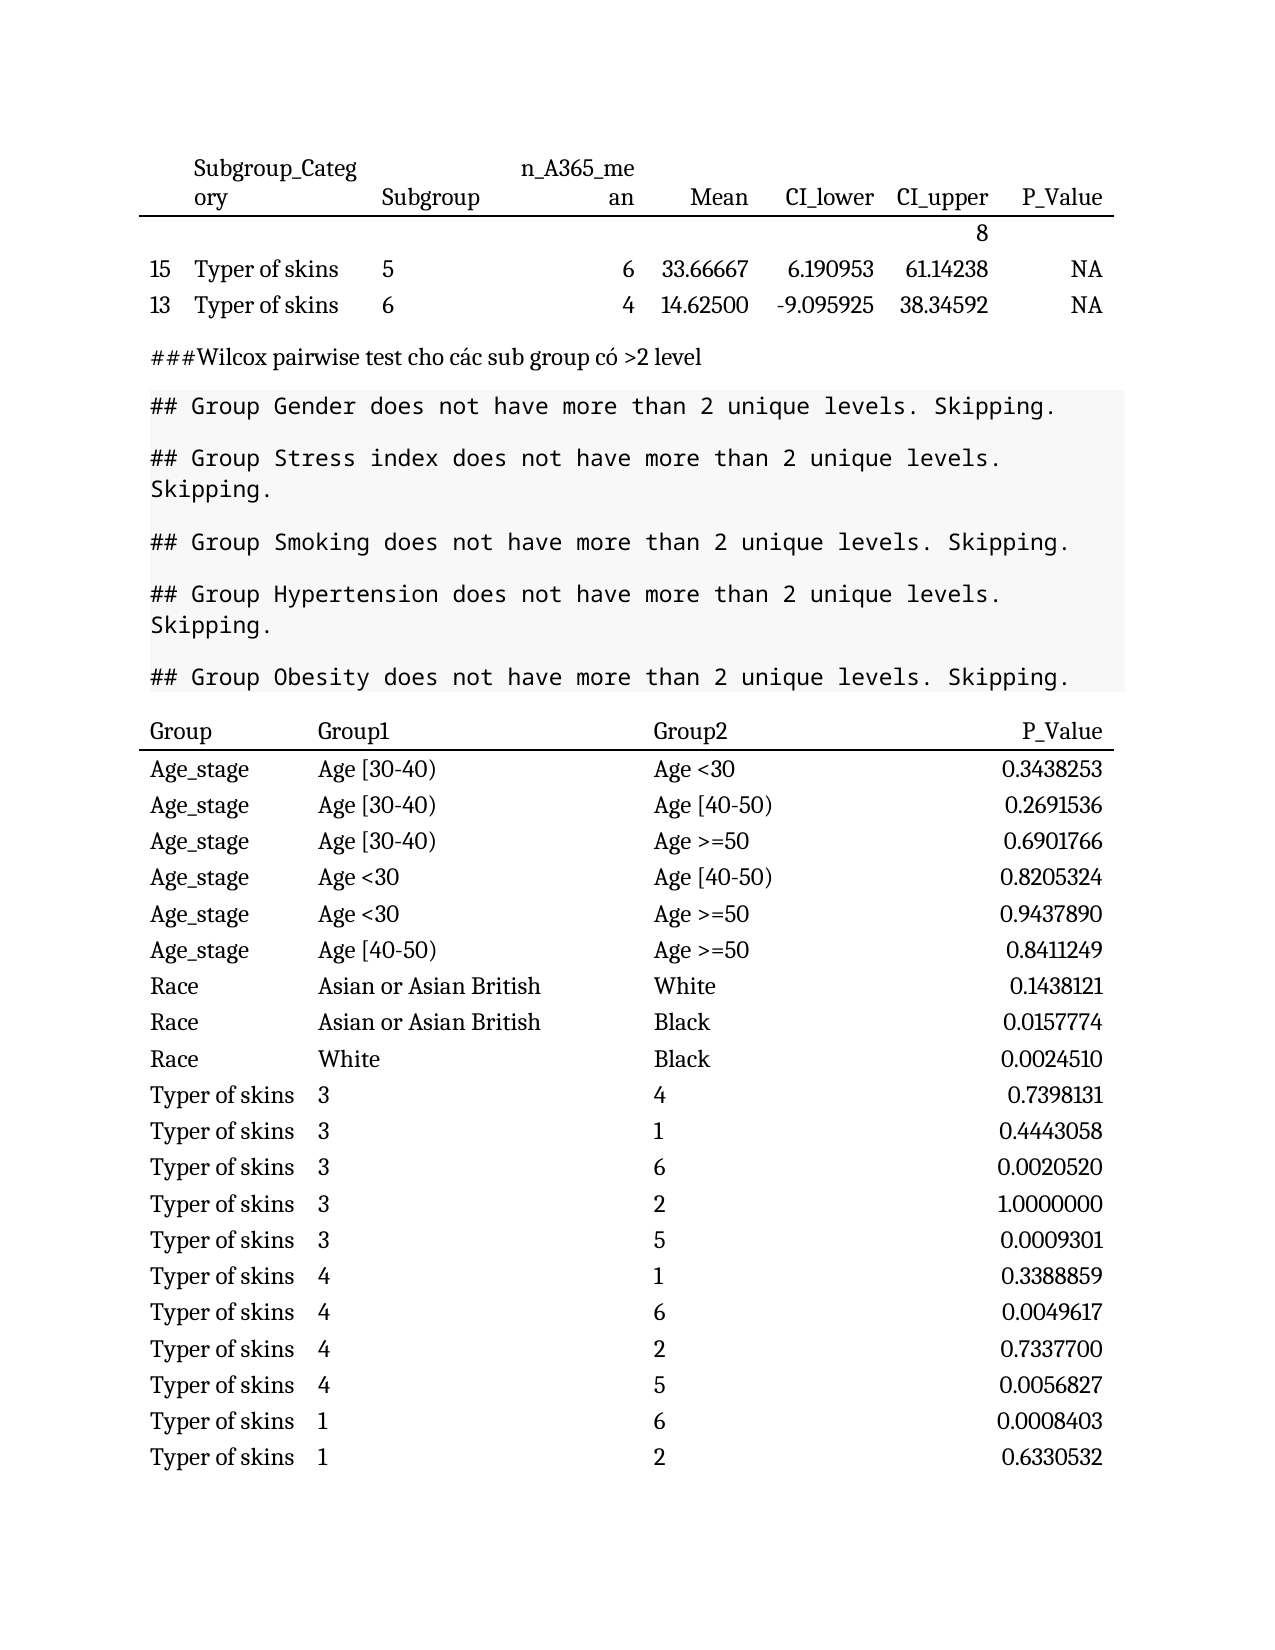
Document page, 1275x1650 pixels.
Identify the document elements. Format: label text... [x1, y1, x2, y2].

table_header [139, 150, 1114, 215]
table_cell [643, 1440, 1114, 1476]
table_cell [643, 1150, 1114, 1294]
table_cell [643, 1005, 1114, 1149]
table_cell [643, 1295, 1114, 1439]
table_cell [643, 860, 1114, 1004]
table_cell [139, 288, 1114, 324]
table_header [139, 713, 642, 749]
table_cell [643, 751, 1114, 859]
text ## Group Obesity does not have more than 2 unique levels. Skipping. [150, 661, 1125, 692]
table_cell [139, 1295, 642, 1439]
text ## Group Stress index does not have more than 2 unique levels. Skipping. [150, 442, 1125, 504]
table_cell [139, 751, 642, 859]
text ###Wilcox pairwise test cho các sub group có >2 level [150, 342, 1125, 371]
text ## Group Smoking does not have more than 2 unique levels. Skipping. [150, 525, 1125, 557]
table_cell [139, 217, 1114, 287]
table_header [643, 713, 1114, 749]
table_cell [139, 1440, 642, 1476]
text ## Group Hypertension does not have more than 2 unique levels. Skipping. [150, 577, 1125, 640]
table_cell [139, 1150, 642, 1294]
text ## Group Gender does not have more than 2 unique levels. Skipping. [150, 390, 1125, 421]
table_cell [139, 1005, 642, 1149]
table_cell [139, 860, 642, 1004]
